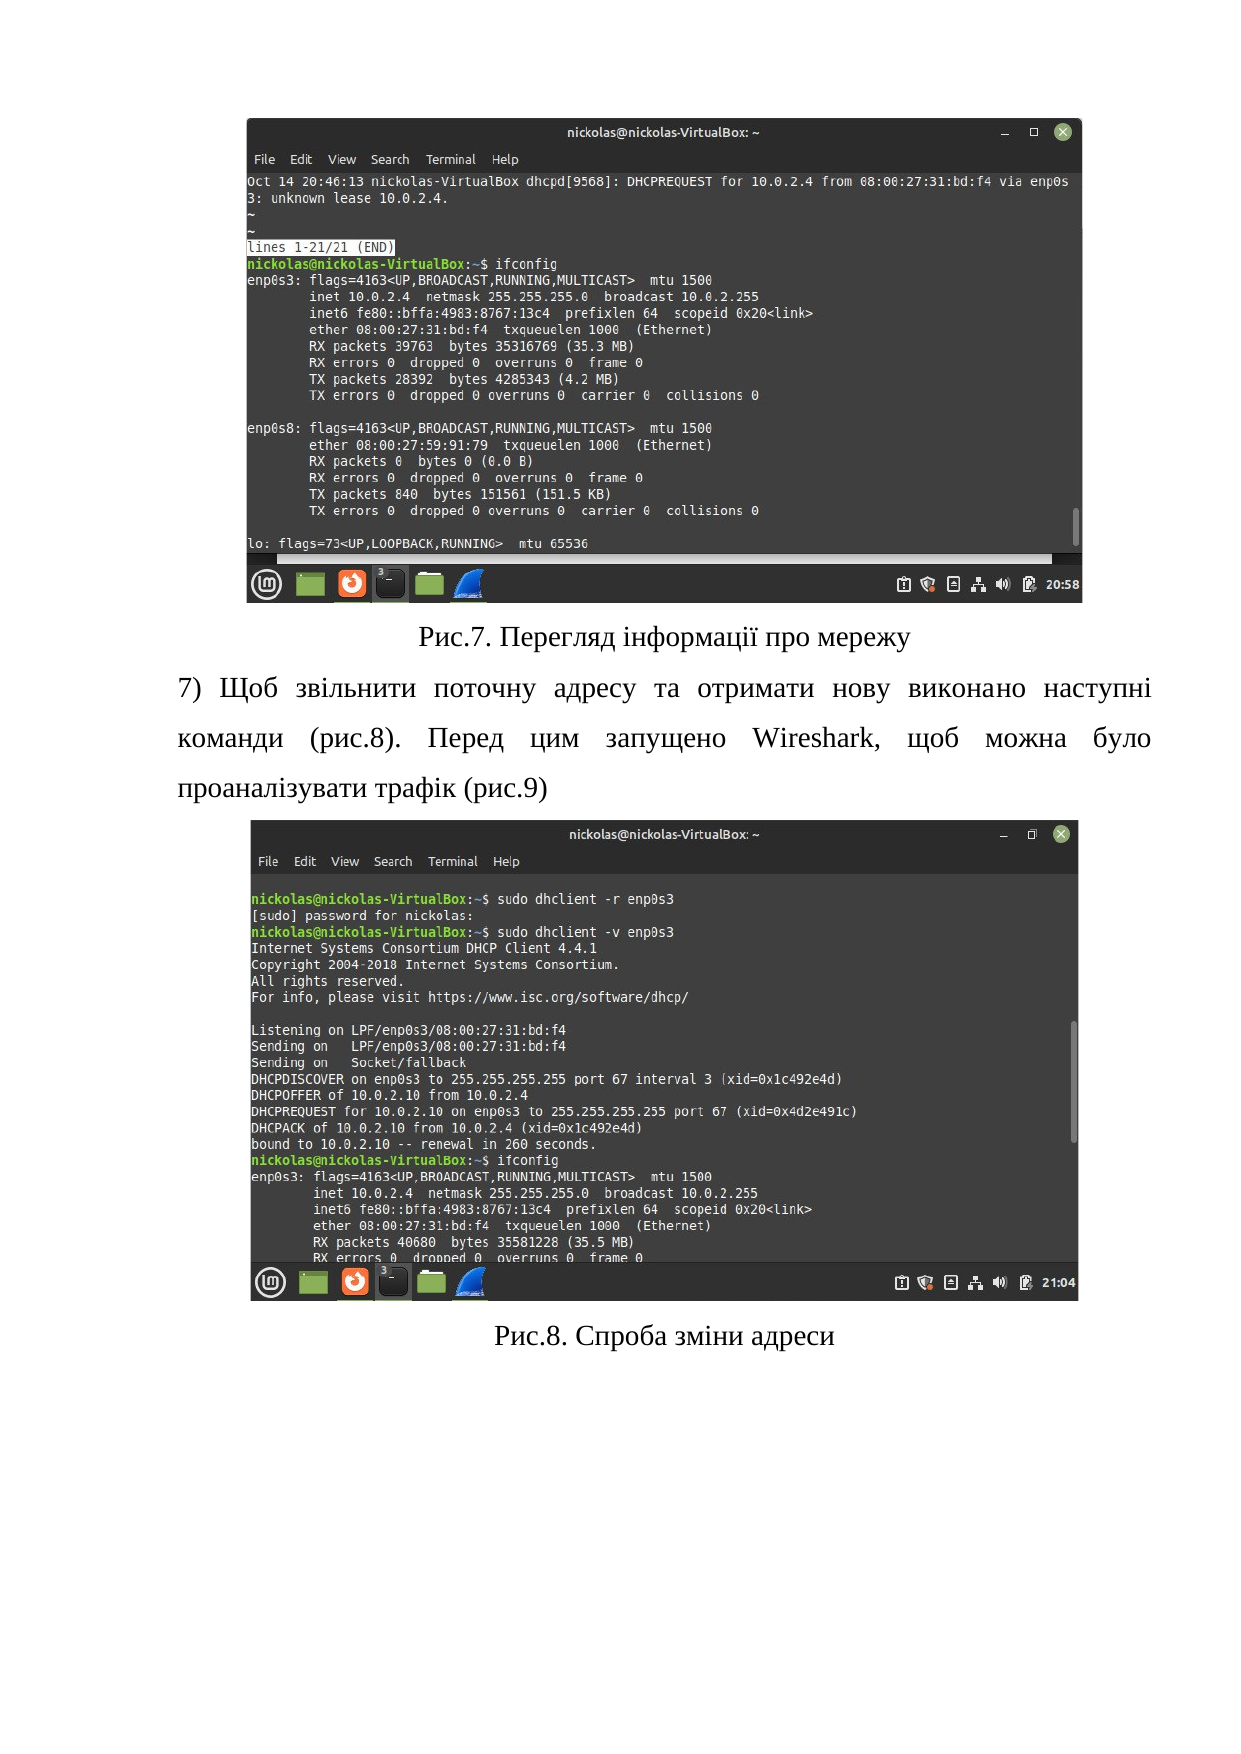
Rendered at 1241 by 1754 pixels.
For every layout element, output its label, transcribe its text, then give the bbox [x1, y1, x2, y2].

text 7) Щоб звільнити поточну адресу та отримати нову виконано наступні команди (рис.8). Перед цим запущено Wireshark, щоб можна було проаналізувати трафік (рис.9) [177, 670, 1152, 804]
picture [250, 820, 1079, 1301]
text Рис.8. Спроба зміни адреси [177, 1318, 1152, 1351]
picture [246, 118, 1083, 603]
text Рис.7. Перегляд інформації про мережу [177, 619, 1152, 653]
